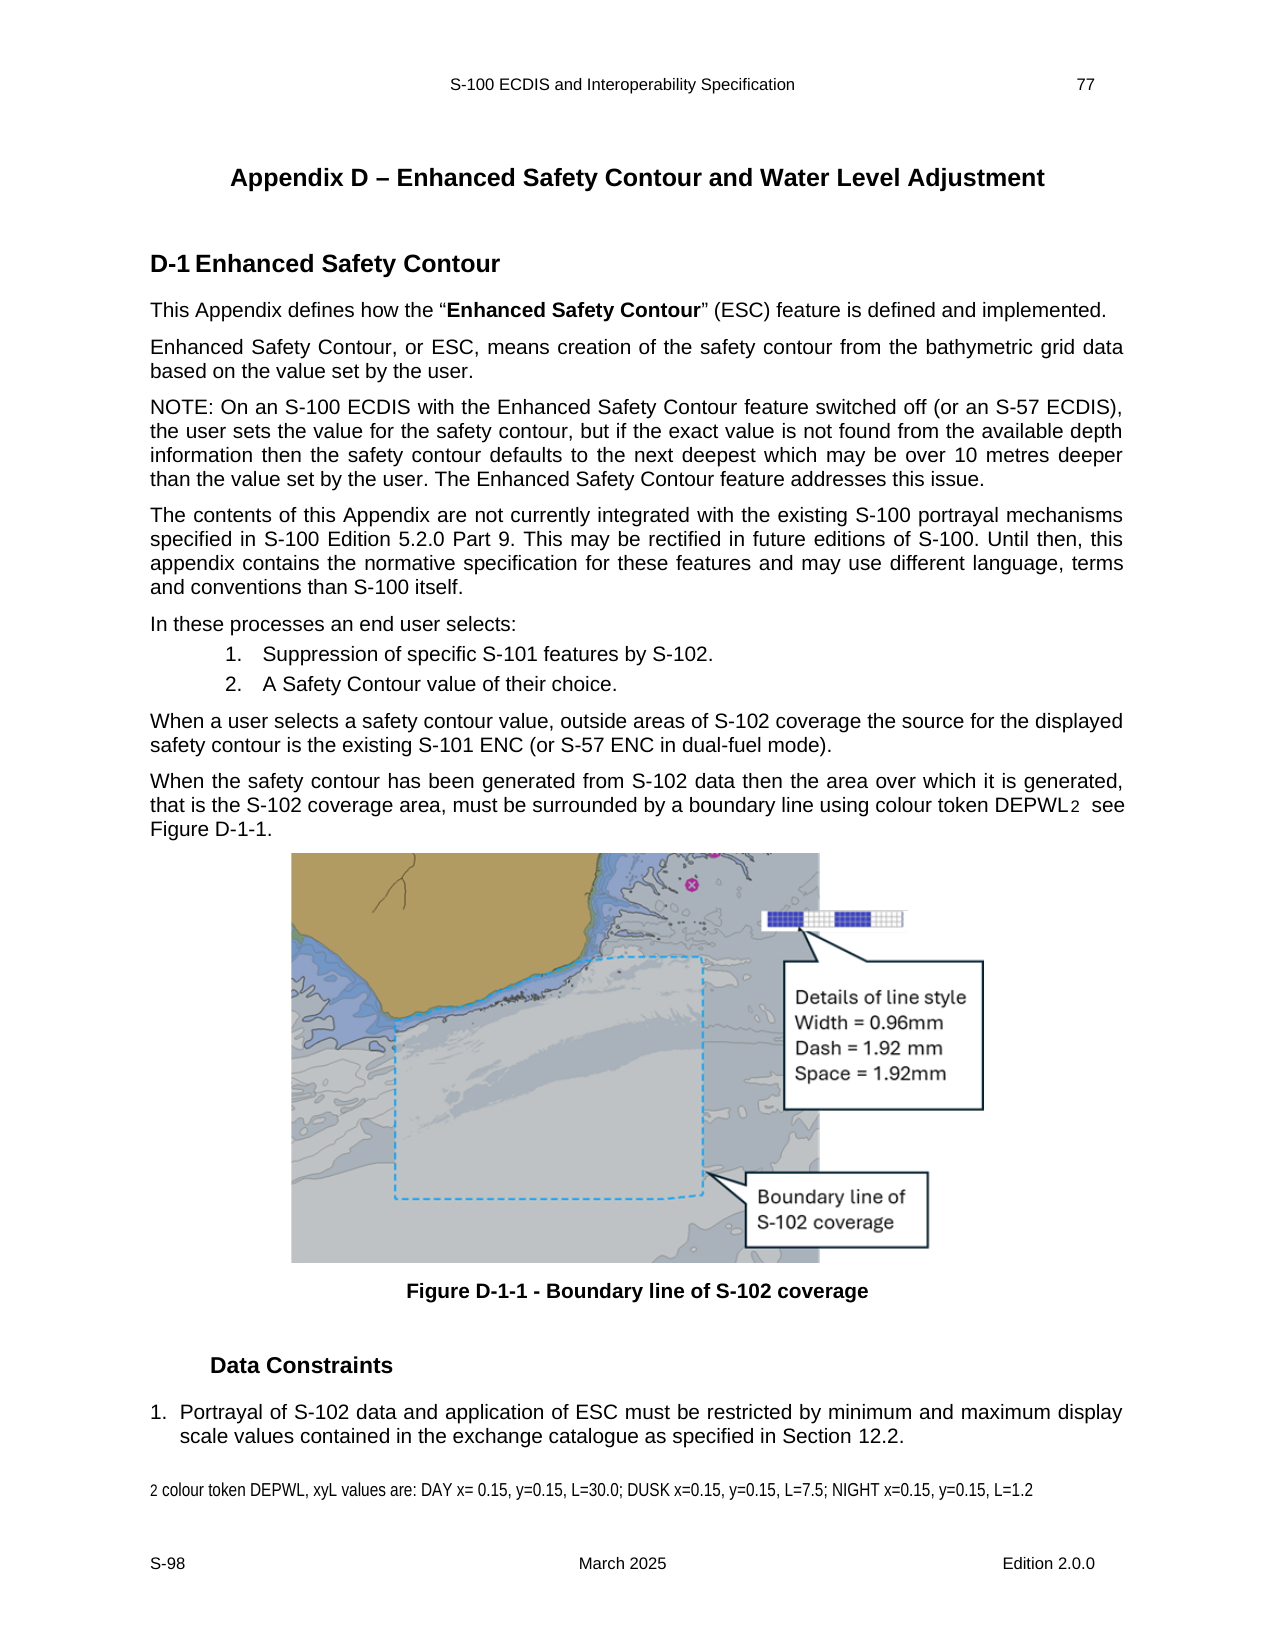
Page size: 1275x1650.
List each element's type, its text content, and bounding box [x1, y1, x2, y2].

list Suppression of specific S-101 features by S-102. [225, 642, 1125, 666]
subtitle Data Constraints [210, 1352, 1125, 1379]
list A Safety Contour value of their choice. [225, 672, 1125, 696]
text Enhanced Safety Contour, or ESC, means creation of the safety contour from the bathymetric grid data based on the value set by the user. [150, 334, 1125, 382]
text Figure D-1-1 - Boundary line of S-102 coverage [150, 1279, 1125, 1303]
subtitle Enhanced Safety Contour [150, 248, 1125, 277]
text When a user selects a safety contour value, outside areas of S-102 coverage the source for the displayed safety contour is the existing S-101 ENC (or S-57 ENC in dual-fuel mode). [150, 708, 1125, 756]
subtitle Appendix D – Enhanced Safety Contour and Water Level Adjustment [150, 162, 1125, 191]
text When the safety contour has been generated from S-102 data then the area over which it is generated, that is the S-102 coverage area, must be surrounded by a boundary line using colour token DEPWL see Figure D-1-1. [150, 769, 1125, 841]
list Portrayal of S-102 data and application of ESC must be restricted by minimum and maximum display scale values contained in the exchange catalogue as specified in Section 12.2. [150, 1399, 1125, 1447]
text This Appendix defines how the “Enhanced Safety Contour” (ESC) feature is defined and implemented. [150, 298, 1125, 322]
text The contents of this Appendix are not currently integrated with the existing S-100 portrayal mechanisms specified in S-100 Edition 5.2.0 Part 9. This may be rectified in future editions of S-100. Until then, this appendix contains the normative specification for these features and may use different language, terms and conventions than S-100 itself. [150, 503, 1125, 599]
text In these processes an end user selects: [150, 612, 1125, 636]
picture [291, 853, 984, 1263]
text NOTE: On an S-100 ECDIS with the Enhanced Safety Contour feature switched off (or an S-57 ECDIS), the user sets the value for the safety contour, but if the exact value is not found from the available depth information then the safety contour defaults to the next deepest which may be over 10 metres deeper than the value set by the user. The Enhanced Safety Contour feature addresses this issue. [150, 395, 1125, 491]
